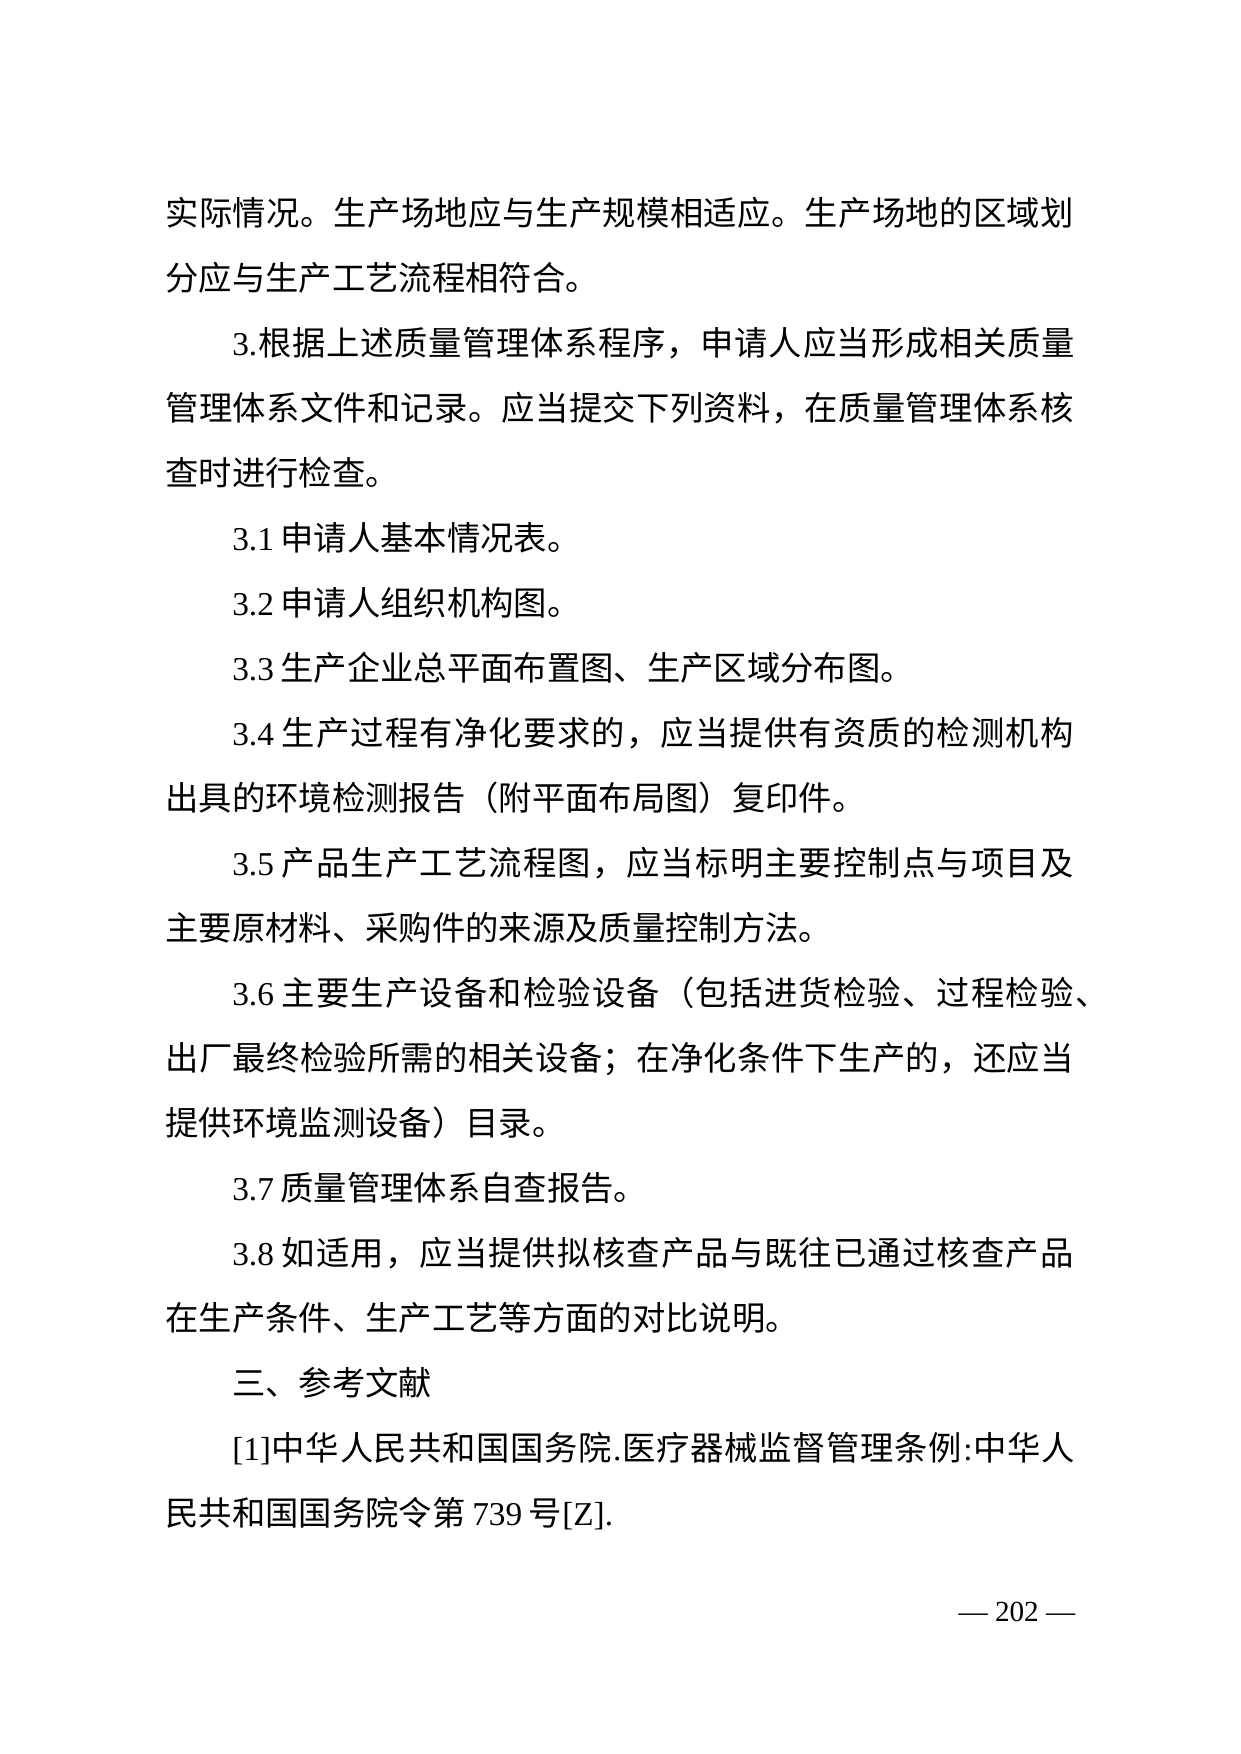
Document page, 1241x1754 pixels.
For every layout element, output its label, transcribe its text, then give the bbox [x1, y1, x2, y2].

text 3.3生产企业总平面布置图、生产区域分布图。 [165, 633, 1075, 698]
text 3.根据上述质量管理体系程序，申请人应当形成相关质量管理体系文件和记录。应当提交下列资料，在质量管理体系核查时进行检查。 [165, 308, 1075, 503]
list [1]中华人民共和国国务院.医疗器械监督管理条例:中华人民共和国国务院令第739号[Z]. [165, 1413, 1075, 1543]
text 3.5产品生产工艺流程图，应当标明主要控制点与项目及主要原材料、采购件的来源及质量控制方法。 [165, 828, 1075, 958]
text 3.1申请人基本情况表。 [165, 503, 1075, 568]
text 3.6主要生产设备和检验设备（包括进货检验、过程检验、出厂最终检验所需的相关设备；在净化条件下生产的，还应当提供环境监测设备）目录。 [165, 958, 1075, 1153]
text 三、参考文献 [165, 1348, 1075, 1413]
text 3.8如适用，应当提供拟核查产品与既往已通过核查产品在生产条件、生产工艺等方面的对比说明。 [165, 1218, 1075, 1348]
text 3.2申请人组织机构图。 [165, 568, 1075, 633]
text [165, 178, 1075, 308]
text 3.7质量管理体系自查报告。 [165, 1153, 1075, 1218]
text 3.4生产过程有净化要求的，应当提供有资质的检测机构出具的环境检测报告（附平面布局图）复印件。 [165, 698, 1075, 828]
